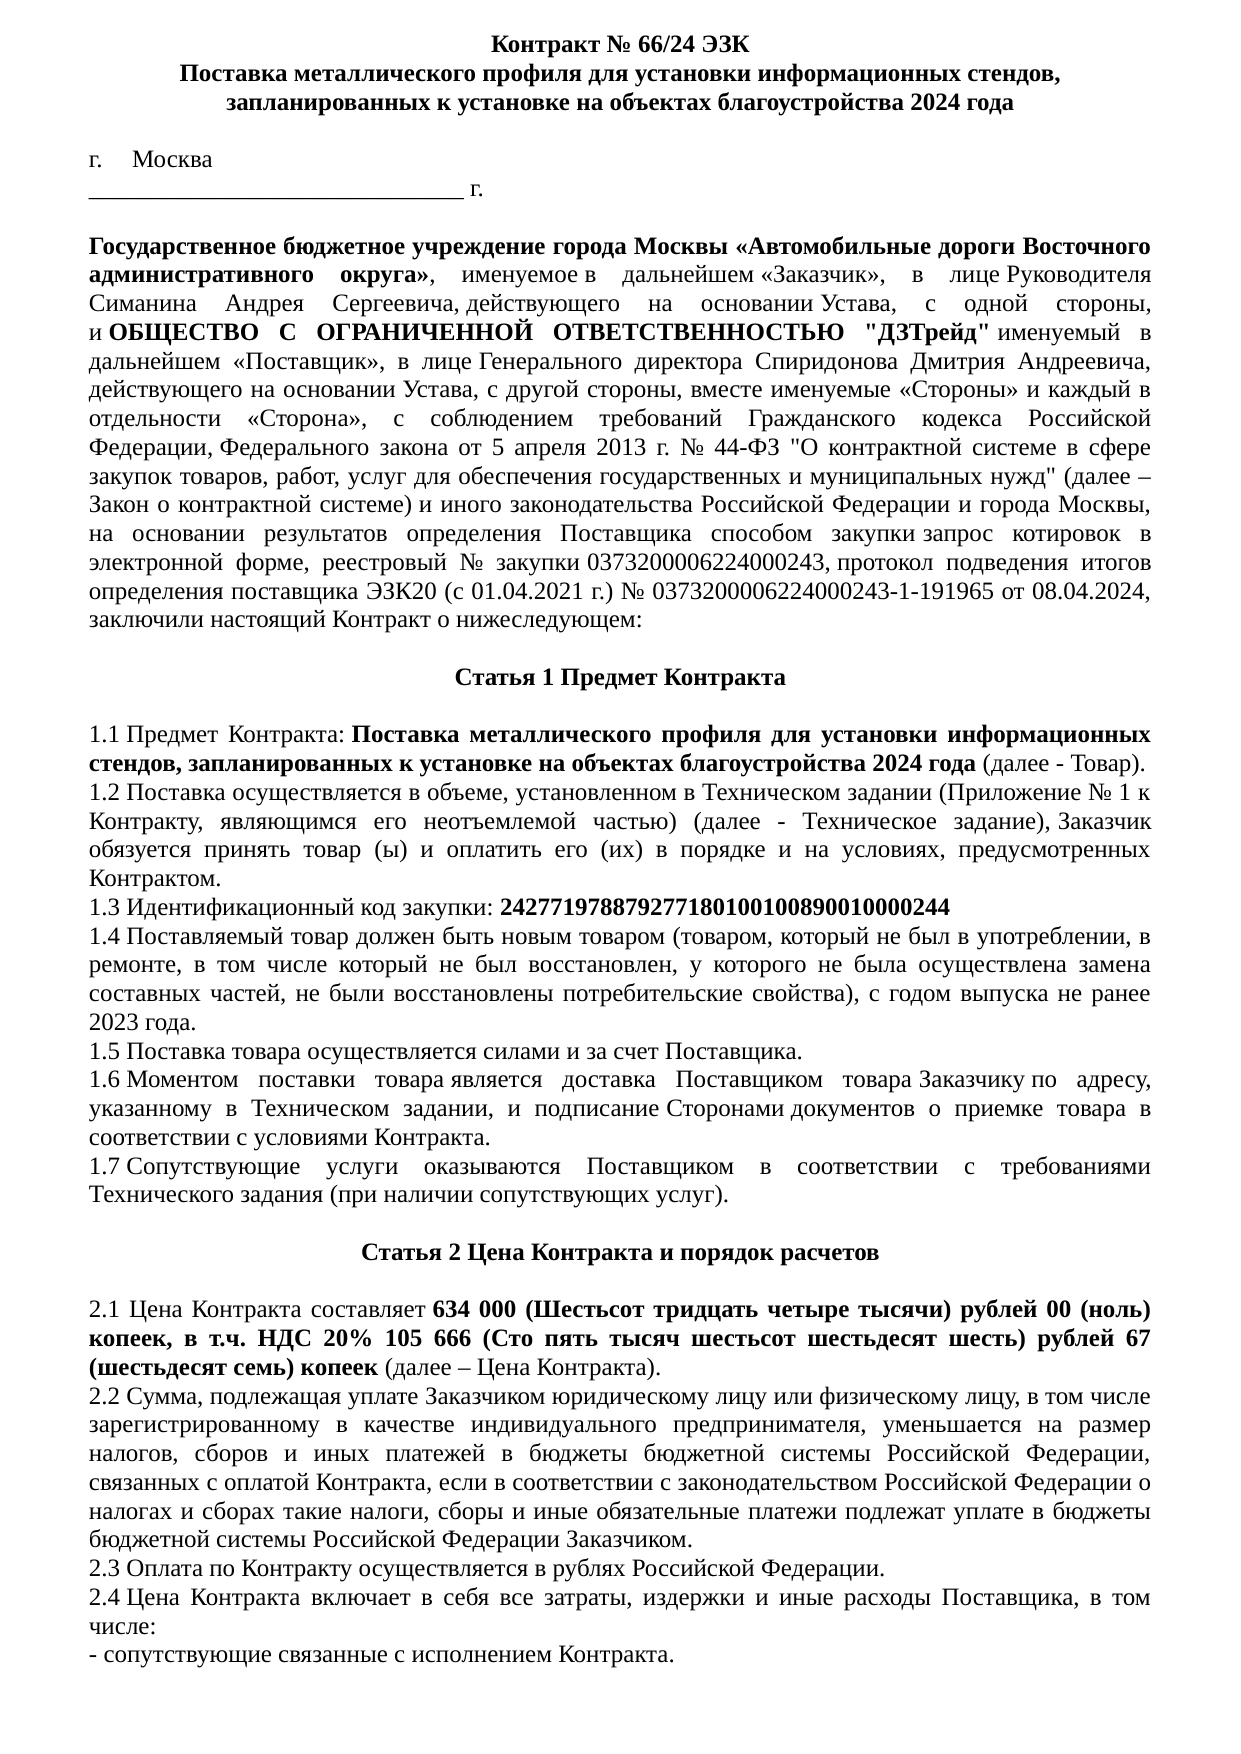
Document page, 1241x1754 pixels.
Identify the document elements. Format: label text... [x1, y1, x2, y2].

text Статья 1 Предмет Контракта [89, 662, 1152, 691]
text 1.7 Сопутствующие услуги оказываются Поставщиком в соответствии с требованиями Технического задания (при наличии сопутствующих услуг). [89, 1151, 1152, 1208]
text 2.4 Цена Контракта включает в себя все затраты, издержки и иные расходы Поставщика, в том числе: [89, 1582, 1152, 1639]
text 1.5 Поставка товара осуществляется силами и за счет Поставщика. [89, 1036, 1152, 1064]
text 1.2 Поставка осуществляется в объеме, установленном в Техническом задании (Приложение № 1 к Контракту, являющимся его неотъемлемой частью) (далее - Техническое задание), Заказчик обязуется принять товар (ы) и оплатить его (их) в порядке и на условиях, предусмотренных Контрактом. [89, 777, 1152, 892]
text - сопутствующие связанные с исполнением Контракта. [89, 1639, 1152, 1668]
text 2.2 Сумма, подлежащая уплате Заказчиком юридическому лицу или физическому лицу, в том числе зарегистрированному в качестве индивидуального предпринимателя, уменьшается на размер налогов, сборов и иных платежей в бюджеты бюджетной системы Российской Федерации, связанных с оплатой Контракта, если в соответствии с законодательством Российской Федерации о налогах и сборах такие налоги, сборы и иные обязательные платежи подлежат уплате в бюджеты бюджетной системы Российской Федерации Заказчиком. [89, 1381, 1152, 1553]
text 1.4 Поставляемый товар должен быть новым товаром (товаром, который не был в употреблении, в ремонте, в том числе который не был восстановлен, у которого не была осуществлена замена составных частей, не были восстановлены потребительские свойства), с годом выпуска не ранее 2023 года. [89, 921, 1152, 1036]
text 1.3 Идентификационный код закупки: 242771978879277180100100890010000244 [89, 892, 1152, 921]
text Государственное бюджетное учреждение города Москвы «Автомобильные дороги Восточного административного округа», именуемое в дальнейшем «Заказчик», в лице Руководителя Симанина Андрея Сергеевича, действующего на основании Устава, с одной стороны, и ОБЩЕСТВО С ОГРАНИЧЕННОЙ ОТВЕТСТВЕННОСТЬЮ "ДЗТрейд" именуемый в дальнейшем «Поставщик», в лице Генерального директора Спиридонова Дмитрия Андреевича, действующего на основании Устава, с другой стороны, вместе именуемые «Стороны» и каждый в отдельности «Сторона», с соблюдением требований Гражданского кодекса Российской Федерации, Федерального закона от 5 апреля 2013 г. № 44-ФЗ "О контрактной системе в сфере закупок товаров, работ, услуг для обеспечения государственных и муниципальных нужд" (далее – Закон о контрактной системе) и иного законодательства Российской Федерации и города Москвы, на основании результатов определения Поставщика способом закупки запрос котировок в электронной форме, реестровый № закупки 0373200006224000243, протокол подведения итогов определения поставщика ЭЗК20 (c 01.04.2021 г.) № 0373200006224000243-1-191965 от 08.04.2024, заключили настоящий Контракт о нижеследующем: [89, 231, 1152, 633]
text г. Москва ______________________________​ г. [89, 144, 1152, 202]
text 1.1 Предмет Контракта: Поставка металлического профиля для установки информационных стендов, запланированных к установке на объектах благоустройства 2024 года (далее - Товар). [89, 719, 1152, 777]
text 1.6 Моментом поставки товара является доставка Поставщиком товара Заказчику по адресу, указанному в Техническом задании, и подписание Сторонами документов о приемке товара в соответствии с условиями Контракта. [89, 1064, 1152, 1151]
text Поставка металлического профиля для установки информационных стендов, запланированных к установке на объектах благоустройства 2024 года [89, 58, 1152, 116]
text 2.1 Цена Контракта составляет 634 000 (Шестьсот тридцать четыре тысячи) рублей 00 (ноль) копеек, в т.ч. НДС 20% 105 666 (Сто пять тысяч шестьсот шестьдесят шесть) рублей 67 (шестьдесят семь) копеек (далее – Цена Контракта). [89, 1294, 1152, 1381]
text Статья 2 Цена Контракта и порядок расчетов [89, 1237, 1152, 1266]
text 2.3 Оплата по Контракту осуществляется в рублях Российской Федерации. [89, 1553, 1152, 1582]
text Контракт № 66/24 ЭЗК [89, 29, 1152, 58]
